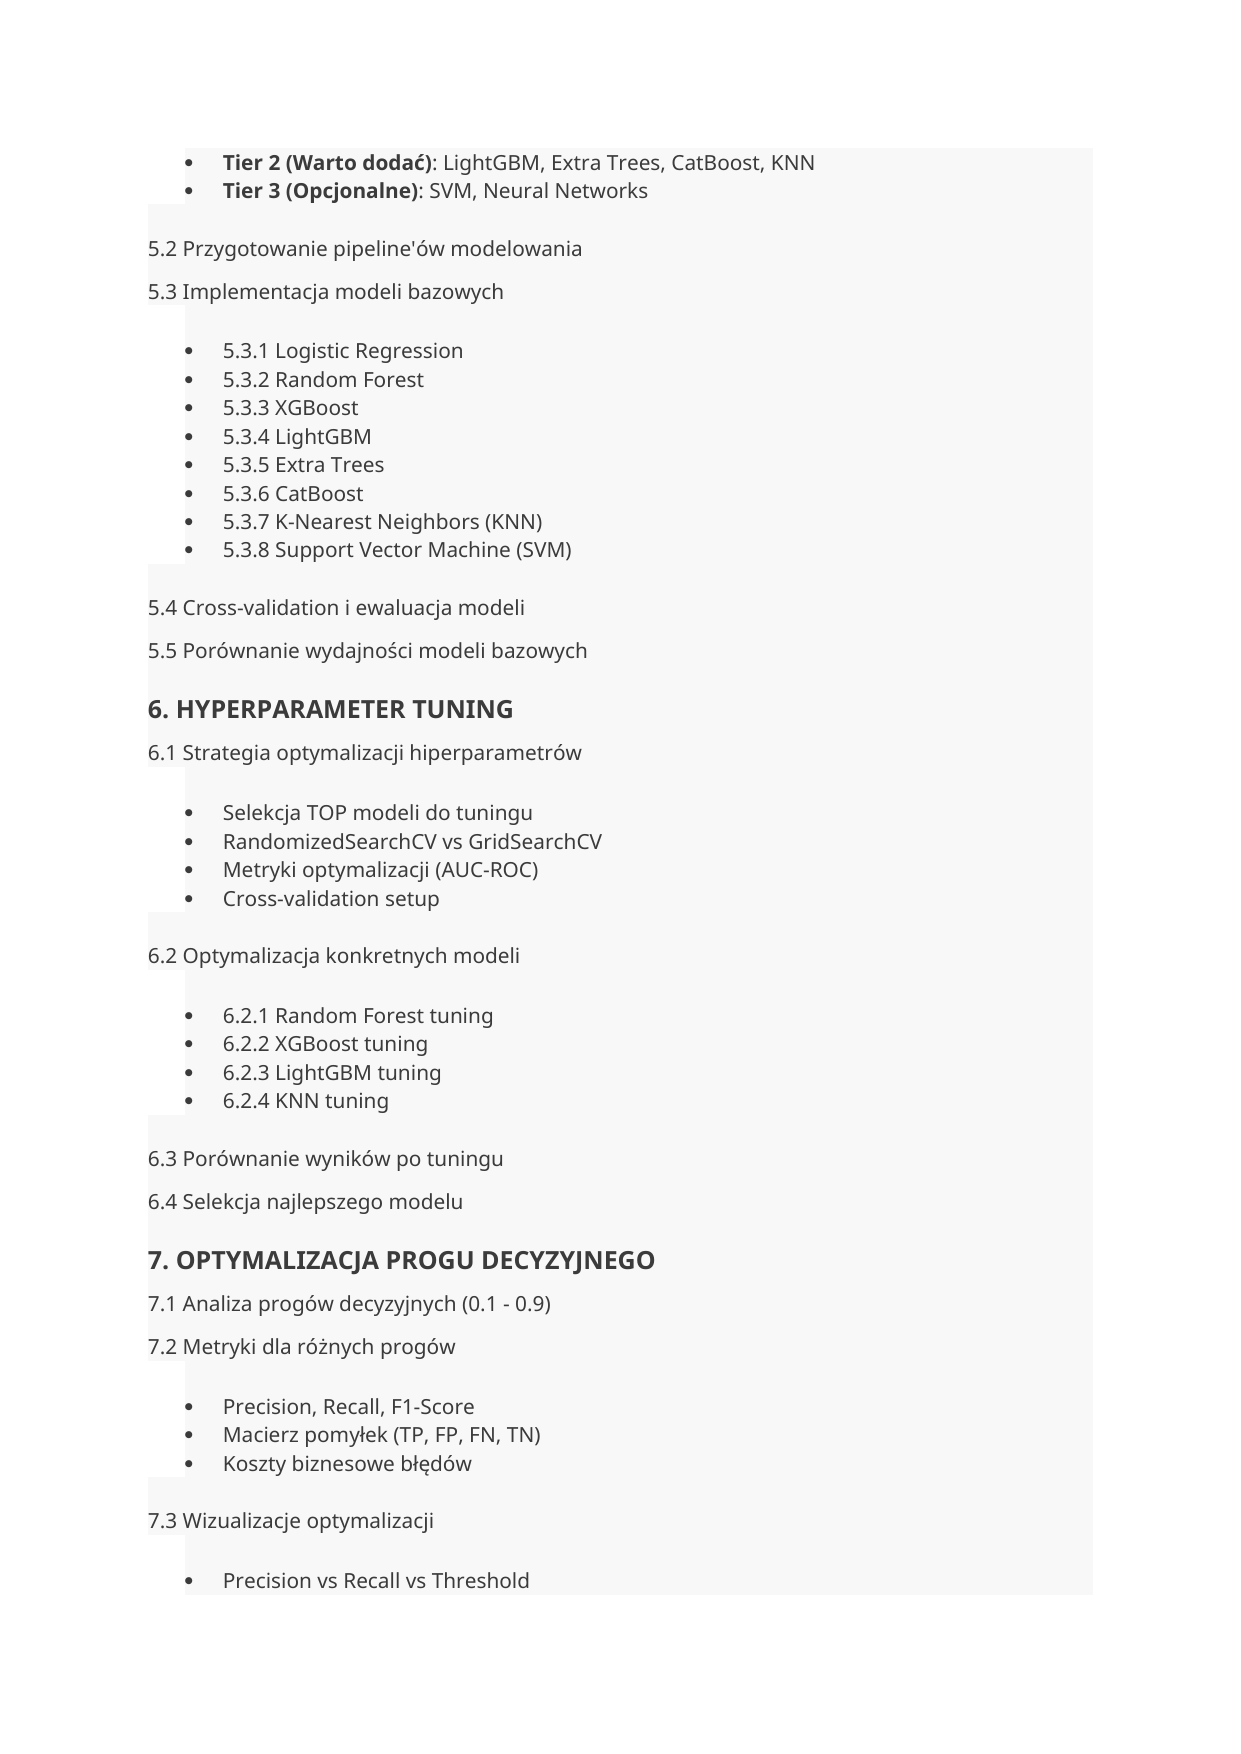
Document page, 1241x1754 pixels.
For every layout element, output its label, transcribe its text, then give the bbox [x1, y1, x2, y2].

subtitle 6. HYPERPARAMETER TUNING [148, 692, 1093, 726]
subtitle 6.2 Optymalizacja konkretnych modeli [148, 941, 1093, 970]
subtitle 5.3 Implementacja modeli bazowych [148, 277, 1093, 305]
list Cross-validation setup [185, 884, 1093, 912]
list 6.2.4 KNN tuning [185, 1086, 1093, 1115]
list Selekcja TOP modeli do tuningu [185, 798, 1093, 827]
list 5.3.5 Extra Trees [185, 450, 1093, 479]
subtitle 6.3 Porównanie wyników po tuningu [148, 1144, 1093, 1172]
subtitle 5.2 Przygotowanie pipeline'ów modelowania [148, 234, 1093, 262]
list 5.3.6 CatBoost [185, 479, 1093, 507]
list 6.2.2 XGBoost tuning [185, 1029, 1093, 1058]
list Macierz pomyłek (TP, FP, FN, TN) [185, 1421, 1093, 1449]
list 5.3.7 K-Nearest Neighbors (KNN) [185, 507, 1093, 536]
list 6.2.1 Random Forest tuning [185, 1001, 1093, 1029]
list Metryki optymalizacji (AUC-ROC) [185, 855, 1093, 884]
list Precision, Recall, F1-Score [185, 1392, 1093, 1421]
subtitle 7.2 Metryki dla różnych progów [148, 1332, 1093, 1361]
subtitle 7. OPTYMALIZACJA PROGU DECYZYJNEGO [148, 1243, 1093, 1277]
list 6.2.3 LightGBM tuning [185, 1058, 1093, 1086]
list 5.3.2 Random Forest [185, 365, 1093, 393]
list 5.3.8 Support Vector Machine (SVM) [185, 536, 1093, 564]
subtitle 6.1 Strategia optymalizacji hiperparametrów [148, 738, 1093, 767]
list 5.3.3 XGBoost [185, 393, 1093, 422]
subtitle 7.3 Wizualizacje optymalizacji [148, 1507, 1093, 1535]
list Tier 3 (Opcjonalne): SVM, Neural Networks [185, 176, 1093, 204]
list Koszty biznesowe błędów [185, 1449, 1093, 1477]
subtitle 5.5 Porównanie wydajności modeli bazowych [148, 636, 1093, 665]
list Precision vs Recall vs Threshold [185, 1566, 1093, 1595]
list RandomizedSearchCV vs GridSearchCV [185, 827, 1093, 855]
list 5.3.1 Logistic Regression [185, 337, 1093, 365]
subtitle 5.4 Cross-validation i ewaluacja modeli [148, 593, 1093, 622]
list Tier 2 (Warto dodać): LightGBM, Extra Trees, CatBoost, KNN [185, 148, 1093, 176]
subtitle 7.1 Analiza progów decyzyjnych (0.1 - 0.9) [148, 1289, 1093, 1318]
list 5.3.4 LightGBM [185, 422, 1093, 450]
subtitle 6.4 Selekcja najlepszego modelu [148, 1187, 1093, 1216]
